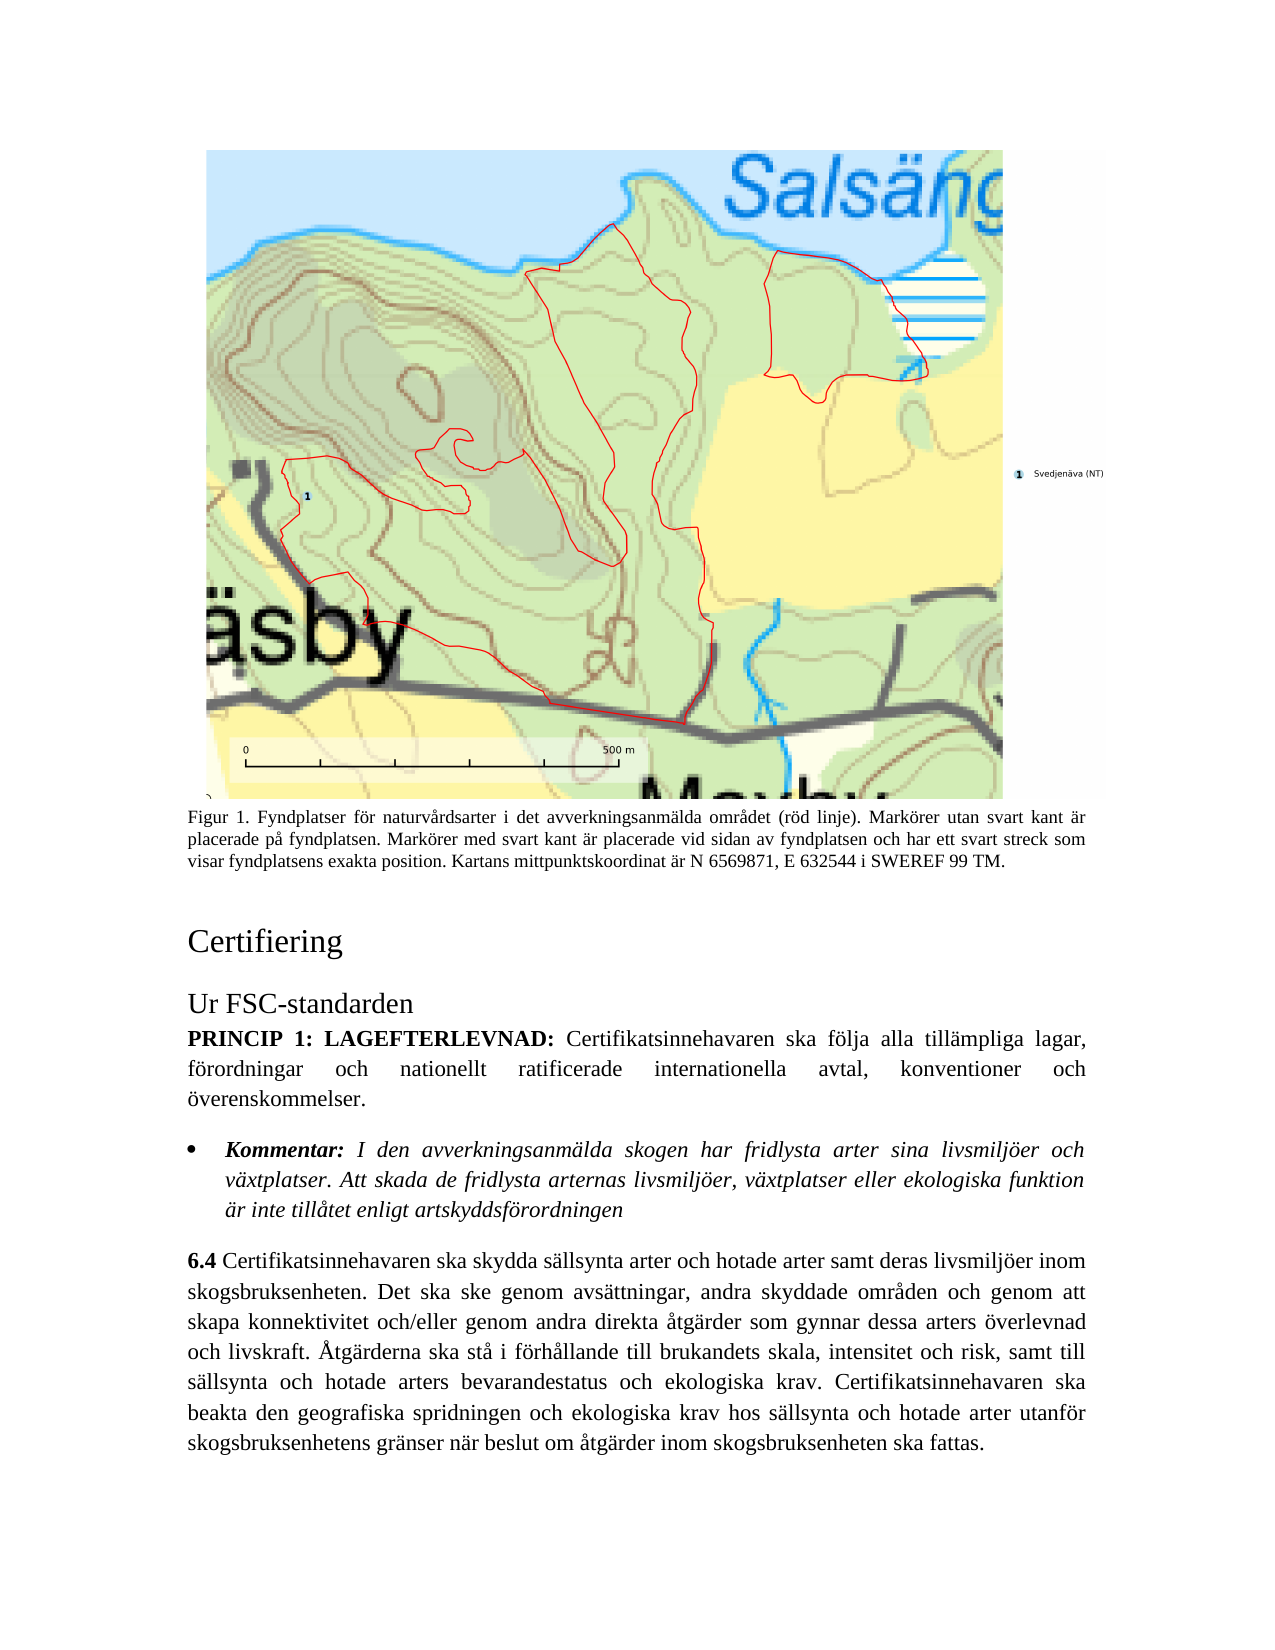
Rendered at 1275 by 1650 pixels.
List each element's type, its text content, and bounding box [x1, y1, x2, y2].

text Figur 1. Fyndplatser för naturvårdsarter i det avverkningsanmälda området (röd linje). Markörer utan svart kant är placerade på fyndplatsen. Markörer med svart kant är placerade vid sidan av fyndplatsen och har ett svart streck som visar fyndplatsens exakta position. Kartans mittpunktskoordinat är N 6569871, E 632544 i SWEREF 99 TM. [187, 806, 1087, 871]
text 6.4 Certifikatsinnehavaren ska skydda sällsynta arter och hotade arter samt deras livsmiljöer inom skogsbruksenheten. Det ska ske genom avsättningar, andra skyddade områden och genom att skapa konnektivitet och/eller genom andra direkta åtgärder som gynnar dessa arters överlevnad och livskraft. Åtgärderna ska stå i förhållande till brukandets skala, intensitet och risk, samt till sällsynta och hotade arters bevarandestatus och ekologiska krav. Certifikatsinnehavaren ska beakta den geografiska spridningen och ekologiska krav hos sällsynta och hotade arter utanför skogsbruksenhetens gränser när beslut om åtgärder inom skogsbruksenheten ska fattas. [187, 1247, 1087, 1455]
list Kommentar: I den avverkningsanmälda skogen har fridlysta arter sina livsmiljöer och växtplatser. Att skada de fridlysta arternas livsmiljöer, växtplatser eller ekologiska funktion är inte tillåtet enligt artskyddsförordningen [187, 1136, 1087, 1223]
picture [206, 150, 1107, 799]
subtitle Certifiering [187, 921, 1087, 959]
text PRINCIP 1: LAGEFTERLEVNAD: Certifikatsinnehavaren ska följa alla tillämpliga lagar, förordningar och nationellt ratificerade internationella avtal, konventioner och överenskommelser. [187, 1024, 1087, 1111]
subtitle Ur FSC-standarden [187, 986, 1087, 1019]
